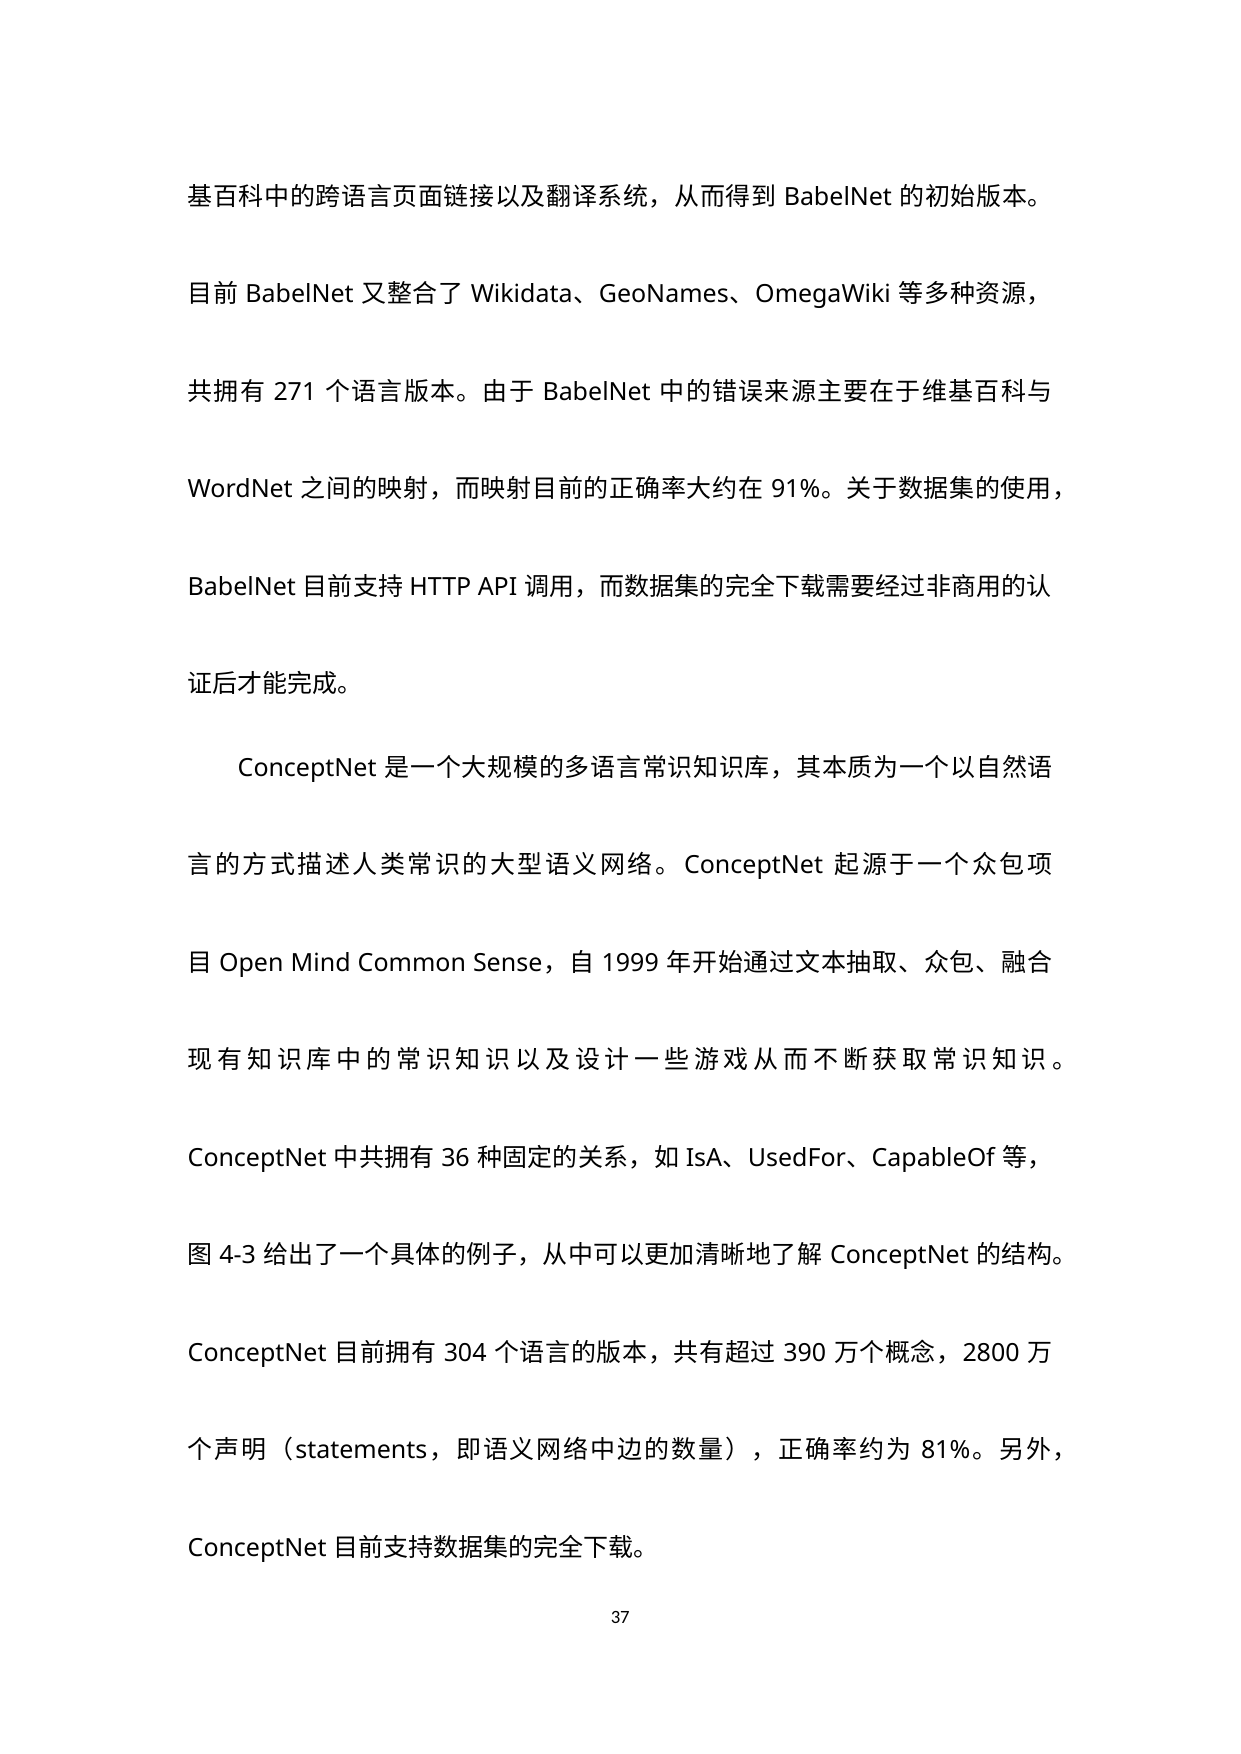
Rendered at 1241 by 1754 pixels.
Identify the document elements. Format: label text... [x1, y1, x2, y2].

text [187, 162, 1053, 714]
text ConceptNet 是一个大规模的多语言常识知识库，其本质为一个以自然语言的方式描述人类常识的大型语义网络。ConceptNet 起源于一个众包项目 Open Mind Common Sense，自 1999 年开始通过文本抽取、众包、融合现有知识库中的常识知识以及设计一些游戏从而不断获取常识知识。ConceptNet 中共拥有 36 种固定的关系，如 IsA、UsedFor、CapableOf 等，图 4-3 给出了一个具体的例子，从中可以更加清晰地了解 ConceptNet 的结构。ConceptNet 目前拥有 304 个语言的版本，共有超过 390 万个概念，2800 万个声明（statements，即语义网络中边的数量），正确率约为 81%。另外，ConceptNet 目前支持数据集的完全下载。 [187, 733, 1053, 1578]
